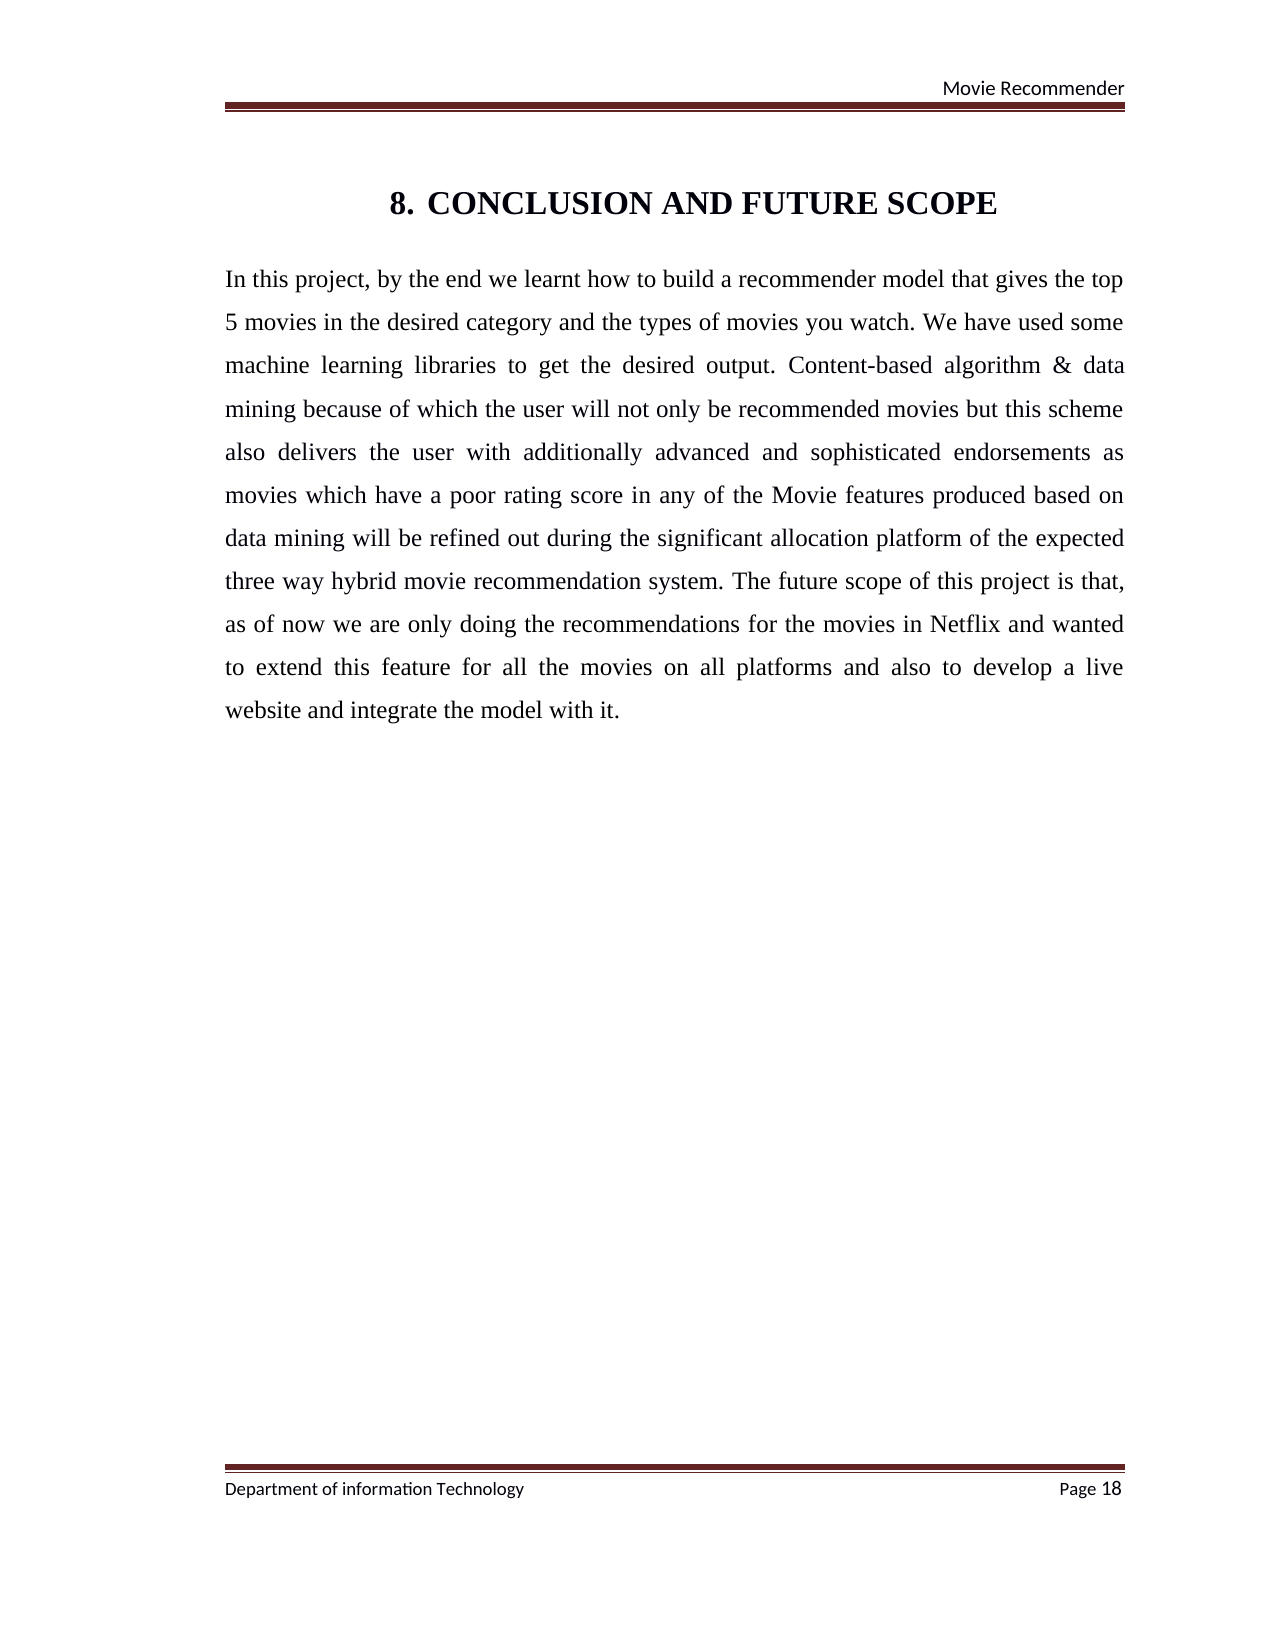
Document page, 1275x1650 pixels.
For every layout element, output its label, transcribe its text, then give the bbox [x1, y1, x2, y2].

list CONCLUSION AND FUTURE SCOPE [262, 183, 1125, 222]
text In this project, by the end we learnt how to build a recommender model that gives the top 5 movies in the desired category and the types of movies you watch. We have used some machine learning libraries to get the desired output. Content-based algorithm & data mining because of which the user will not only be recommended movies but this scheme also delivers the user with additionally advanced and sophisticated endorsements as movies which have a poor rating score in any of the Movie features produced based on data mining will be refined out during the significant allocation platform of the expected three way hybrid movie recommendation system. The future scope of this project is that, as of now we are only doing the recommendations for the movies in Netflix and wanted to extend this feature for all the movies on all platforms and also to develop a live website and integrate the model with it. [225, 264, 1125, 724]
